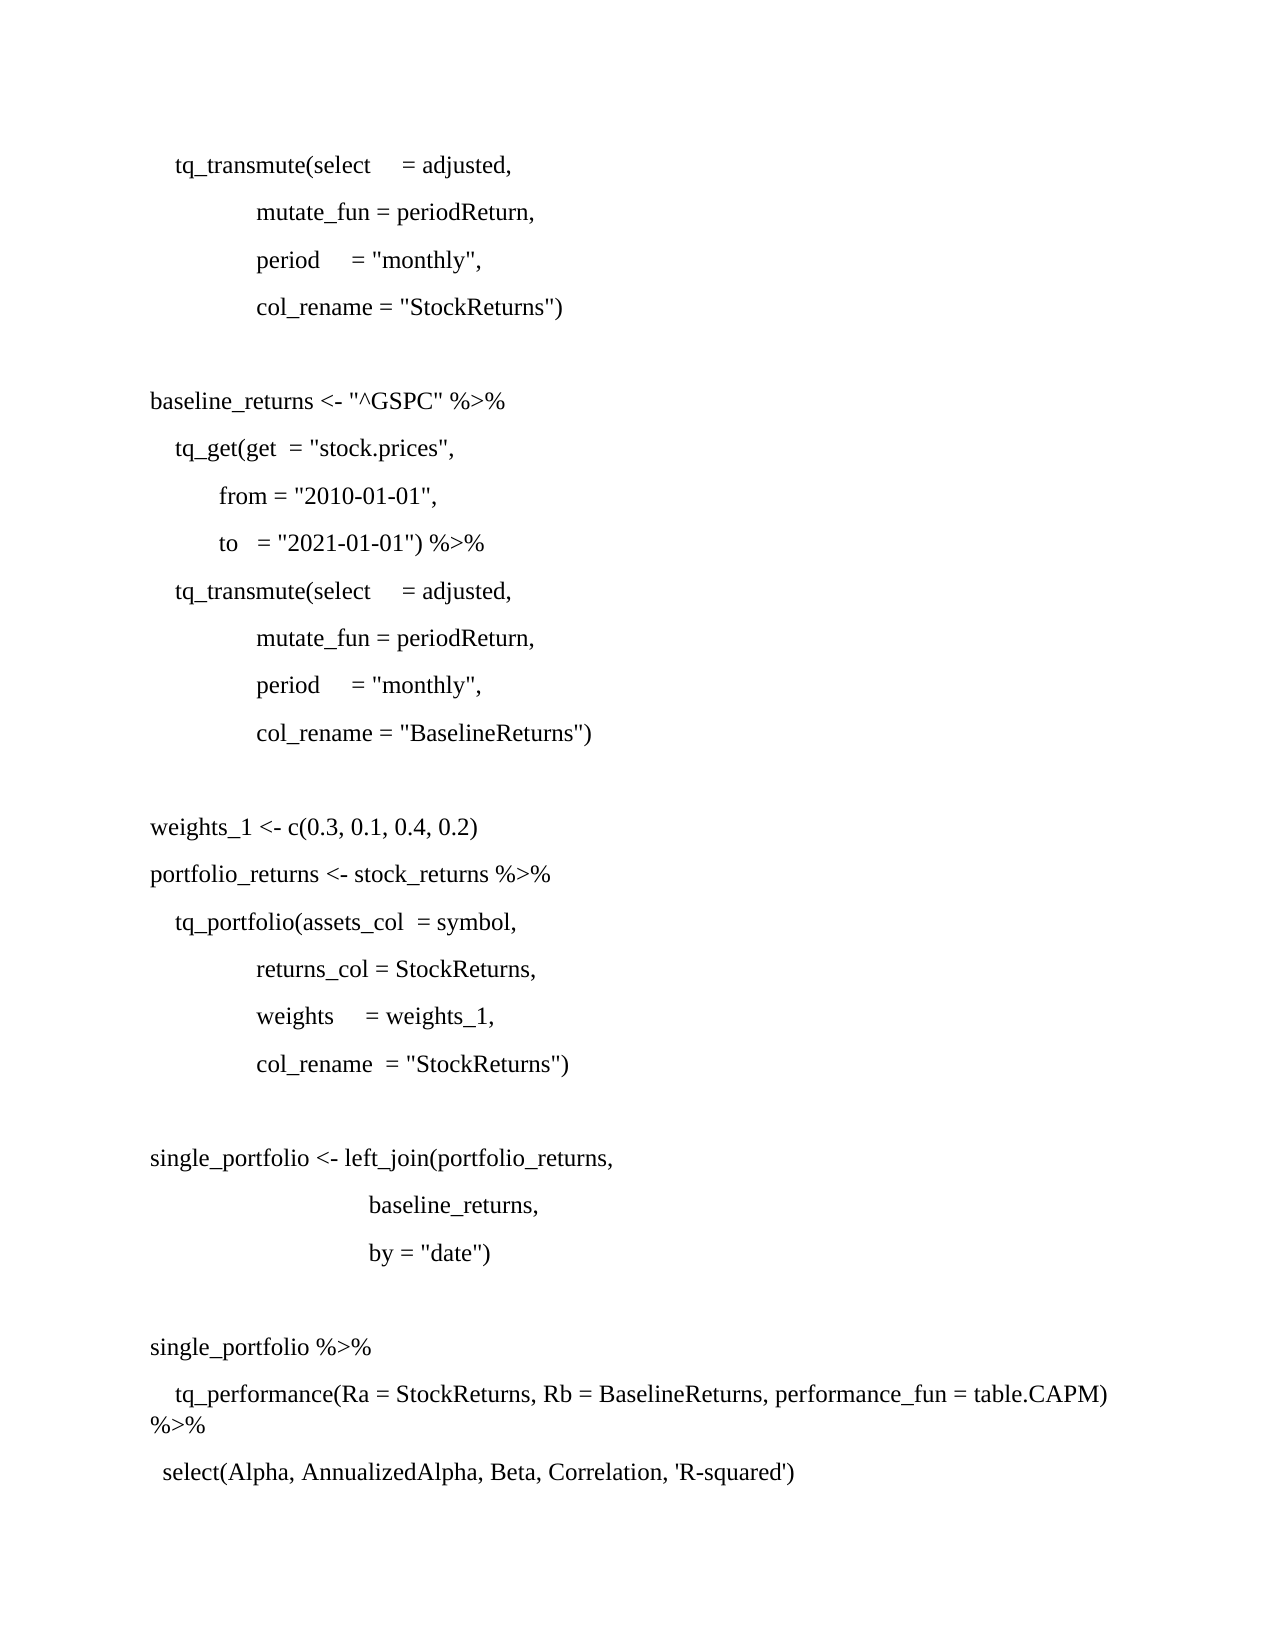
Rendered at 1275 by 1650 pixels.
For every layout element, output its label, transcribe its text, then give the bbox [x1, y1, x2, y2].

text tq_performance(Ra = StockReturns, Rb = BaselineReturns, performance_fun = table.CAPM) %>% [150, 1379, 1125, 1438]
text to = "2021-01-01") %>% [150, 528, 1125, 557]
text select(Alpha, AnnualizedAlpha, Beta, Correlation, 'R-squared') [150, 1457, 1125, 1486]
text tq_transmute(select = adjusted, [150, 576, 1125, 604]
text mutate_fun = periodReturn, [150, 197, 1125, 226]
text baseline_returns, [150, 1190, 1125, 1219]
text tq_portfolio(assets_col = symbol, [150, 907, 1125, 935]
text single_portfolio <- left_join(portfolio_returns, [150, 1143, 1125, 1172]
text period = "monthly", [150, 671, 1125, 699]
text col_rename = "BaselineReturns") [150, 718, 1125, 747]
text weights = weights_1, [150, 1001, 1125, 1030]
text col_rename = "StockReturns") [150, 1049, 1125, 1078]
text mutate_fun = periodReturn, [150, 623, 1125, 652]
text from = "2010-01-01", [150, 481, 1125, 510]
text by = "date") [150, 1238, 1125, 1266]
text tq_get(get = "stock.prices", [150, 433, 1125, 462]
text weights_1 <- c(0.3, 0.1, 0.4, 0.2) [150, 812, 1125, 841]
text tq_transmute(select = adjusted, [150, 150, 1125, 179]
text single_portfolio %>% [150, 1332, 1125, 1360]
text period = "monthly", [150, 245, 1125, 273]
text col_rename = "StockReturns") [150, 292, 1125, 321]
text baseline_returns <- "^GSPC" %>% [150, 386, 1125, 415]
text portfolio_returns <- stock_returns %>% [150, 859, 1125, 888]
text returns_col = StockReturns, [150, 954, 1125, 983]
